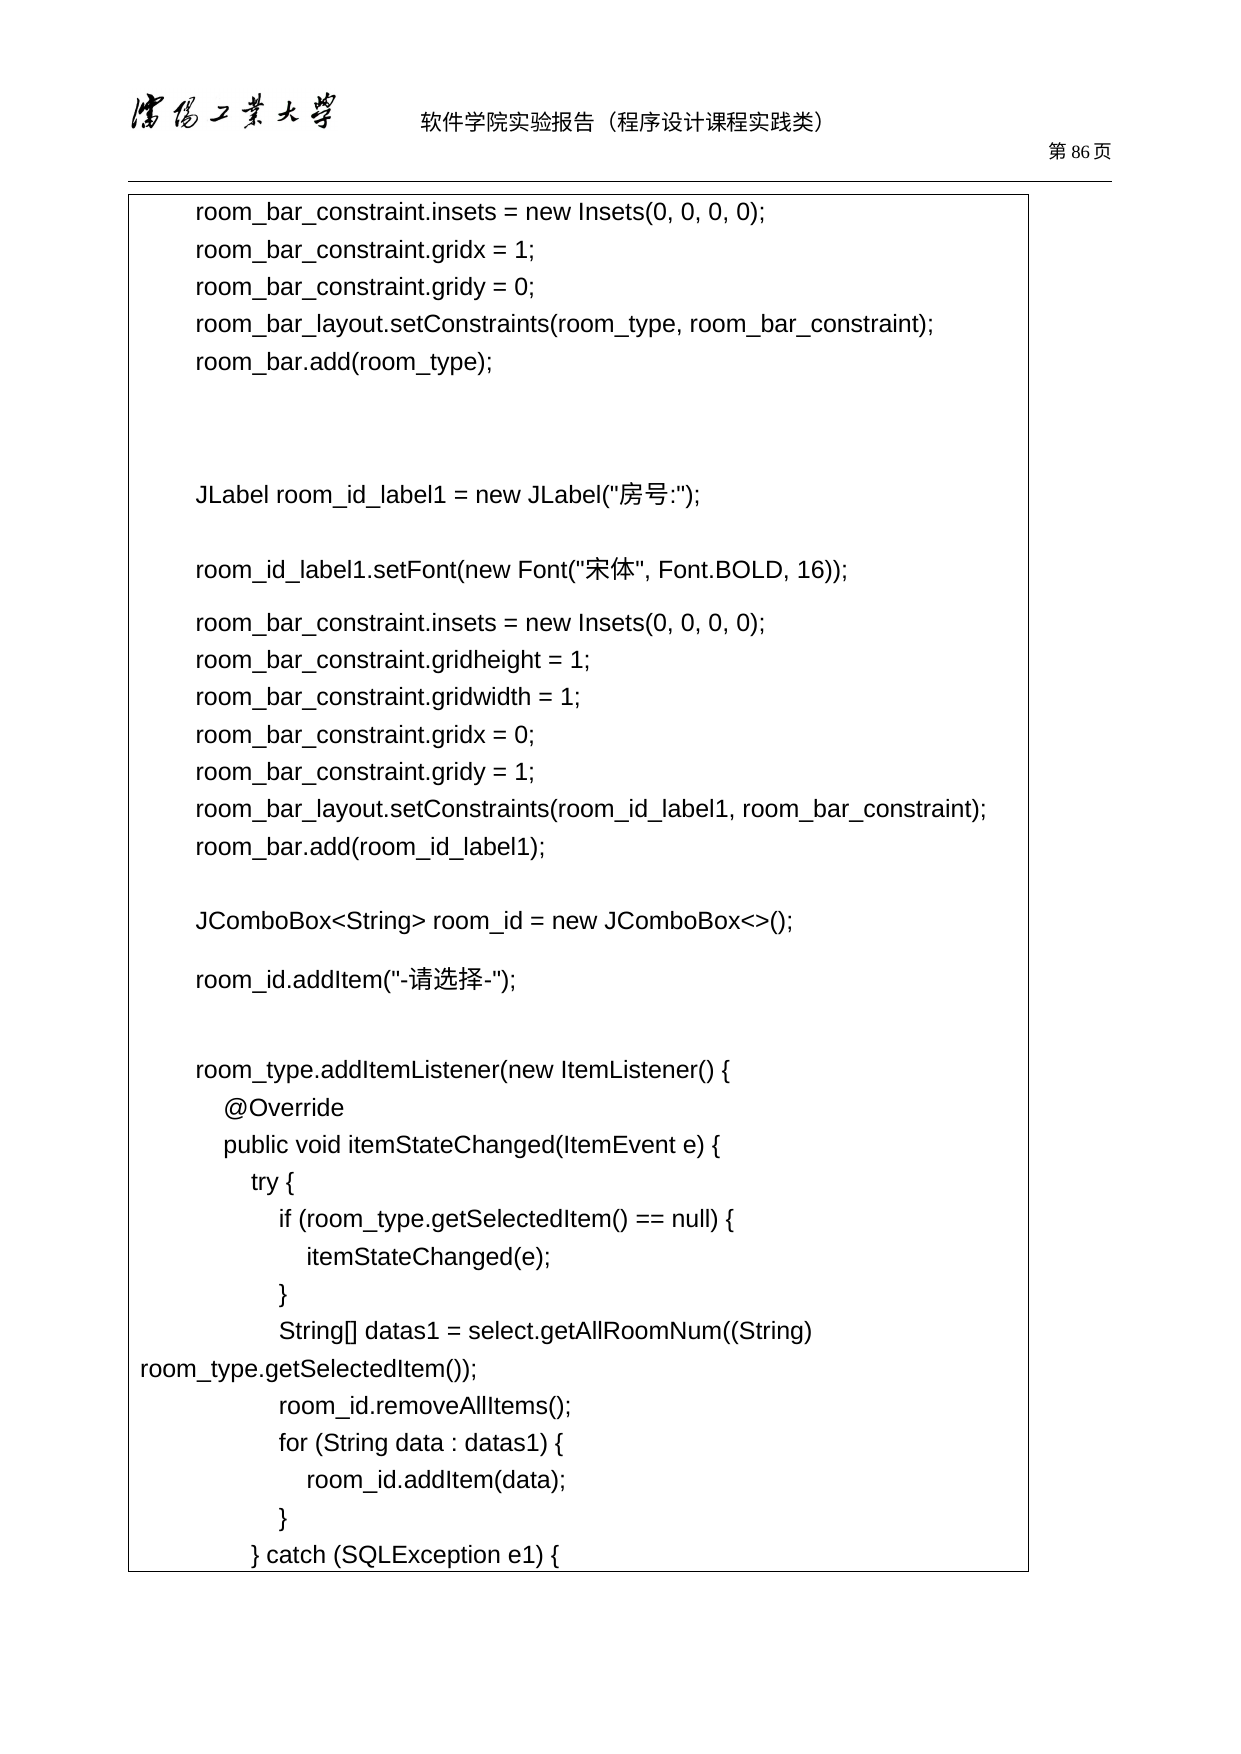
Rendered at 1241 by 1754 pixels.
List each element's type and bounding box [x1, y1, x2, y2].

picture [128, 88, 339, 131]
table_cell [129, 195, 1028, 1571]
